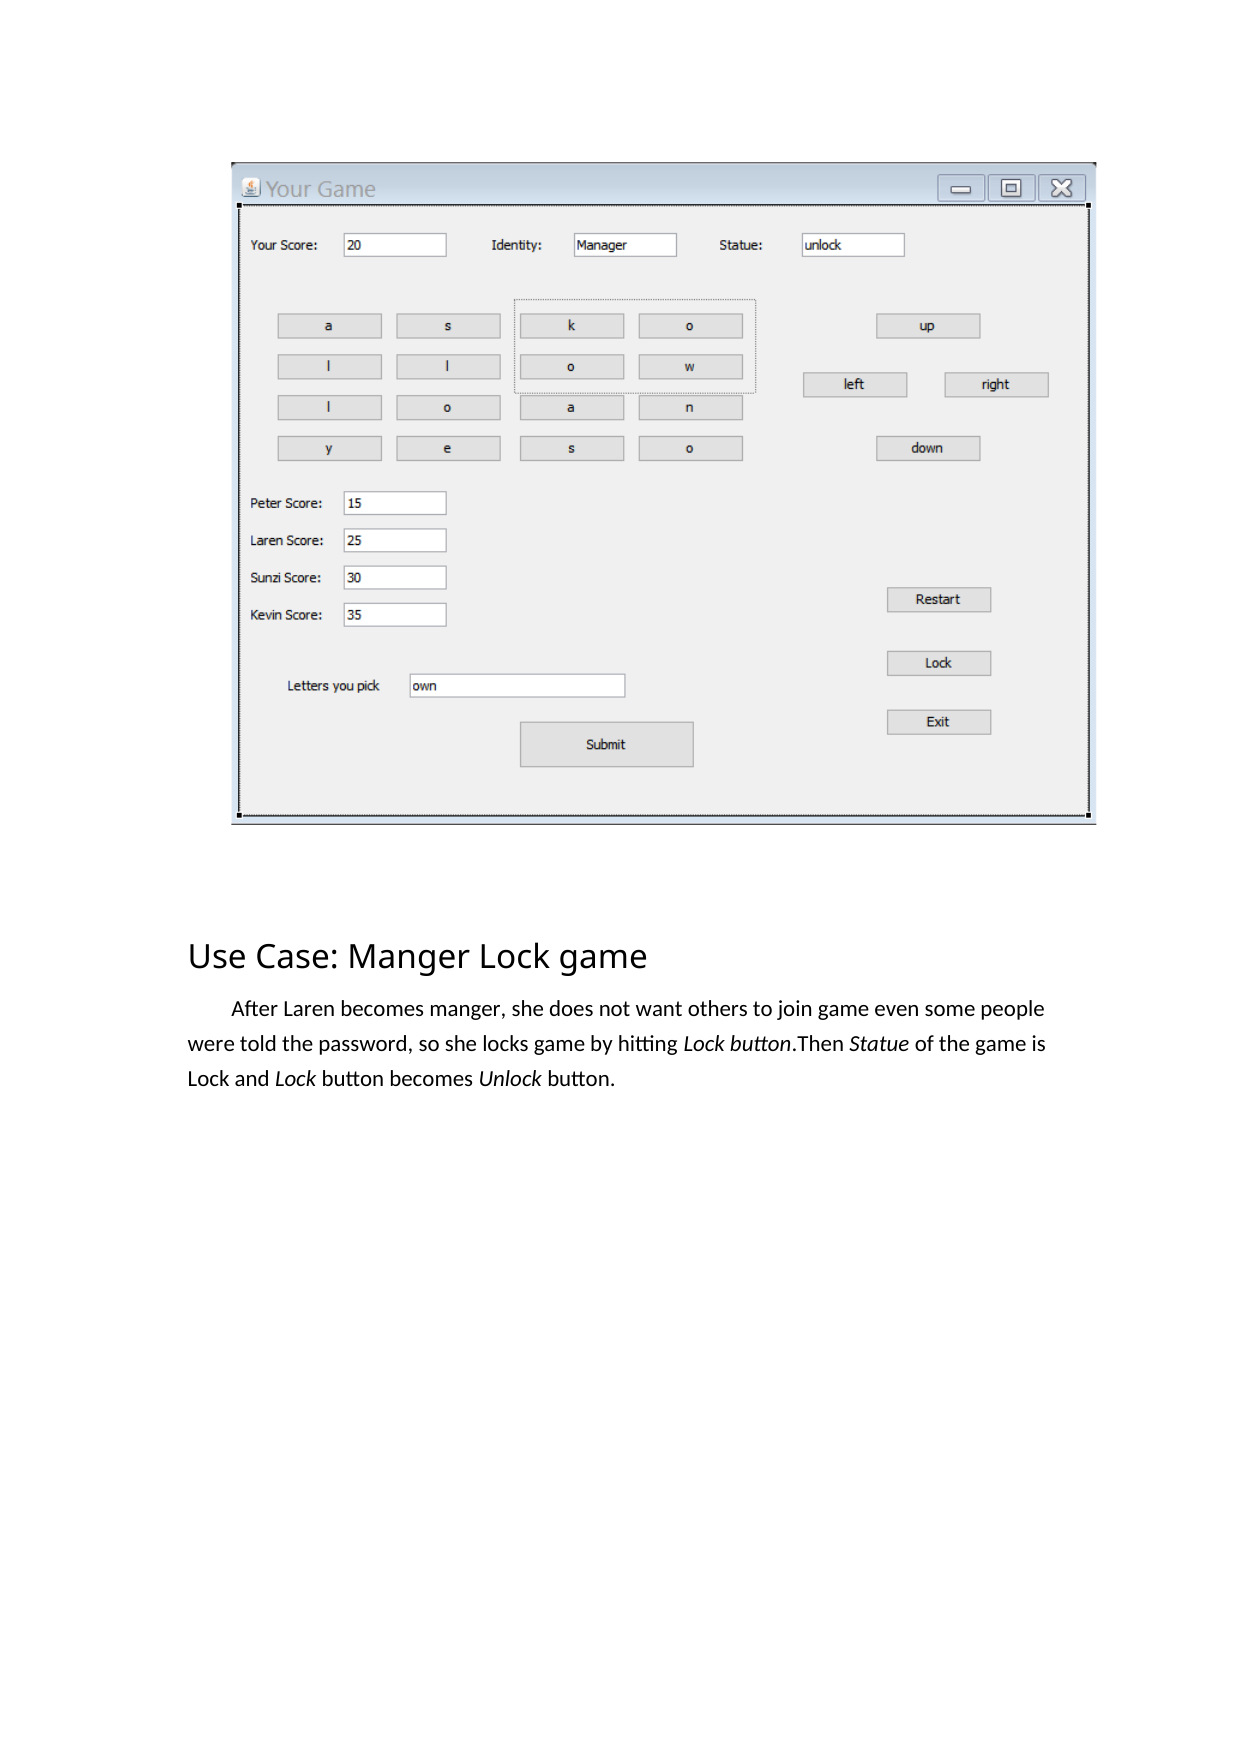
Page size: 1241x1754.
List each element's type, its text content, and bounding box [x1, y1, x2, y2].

picture [231, 162, 1097, 825]
subtitle Use Case: Manger Lock game [187, 923, 1053, 988]
text After Laren becomes manger, she does not want others to join game even some people were told the password, so she locks game by hitting Lock button.Then Statue of the game is Lock and Lock button becomes Unlock button. [187, 992, 1053, 1094]
